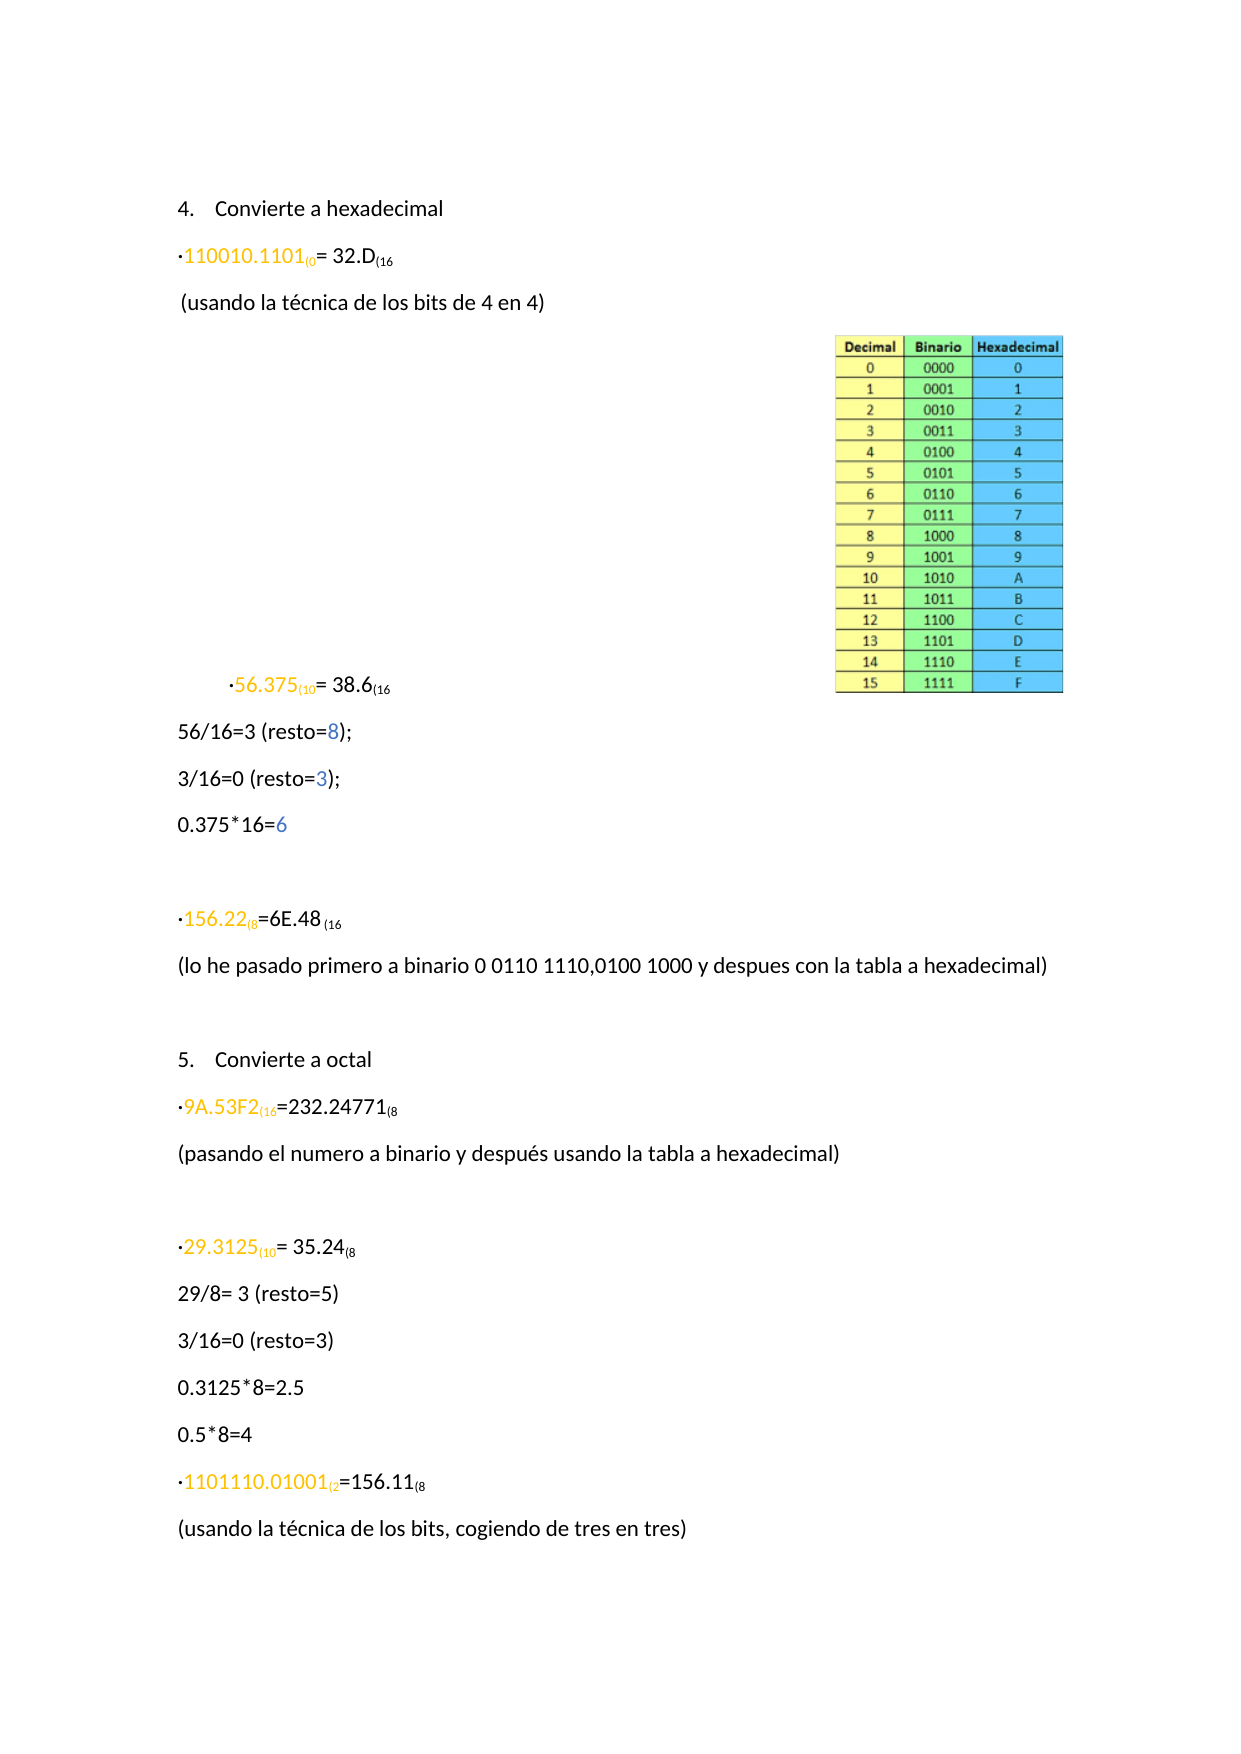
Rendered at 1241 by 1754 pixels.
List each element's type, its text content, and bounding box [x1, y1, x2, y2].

text ·110010.1101(0= 32.D(16 [177, 241, 1063, 269]
text (pasando el numero a binario y después usando la tabla a hexadecimal) [177, 1139, 1063, 1167]
text 56/16=3 (resto=8); [177, 717, 1063, 745]
text ·9A.53F2(16=232.24771(8 [177, 1092, 1063, 1120]
text ·1101110.01001(2=156.11(8 [177, 1467, 1063, 1495]
list Convierte a octal [177, 1045, 1063, 1073]
text 29/8= 3 (resto=5) [177, 1279, 1063, 1307]
text ·29.3125(10= 35.24(8 [177, 1232, 1063, 1261]
text (usando la técnica de los bits, cogiendo de tres en tres) [177, 1514, 1063, 1542]
list Convierte a hexadecimal [177, 194, 1063, 222]
text (lo he pasado primero a binario 0 0110 1110,0100 1000 y despues con la tabla a hexadecimal) [177, 951, 1063, 979]
text 0.5*8=4 [177, 1420, 1063, 1448]
text 3/16=0 (resto=3) [177, 1326, 1063, 1354]
text 0.375*16=6 [177, 811, 1063, 839]
text ·156.22(8=6E.48 (16 [177, 904, 1063, 932]
text 0.3125*8=2.5 [177, 1373, 1063, 1401]
picture [835, 335, 1064, 693]
text 3/16=0 (resto=3); [177, 764, 1063, 792]
text (usando la técnica de los bits de 4 en 4) [177, 288, 1063, 316]
